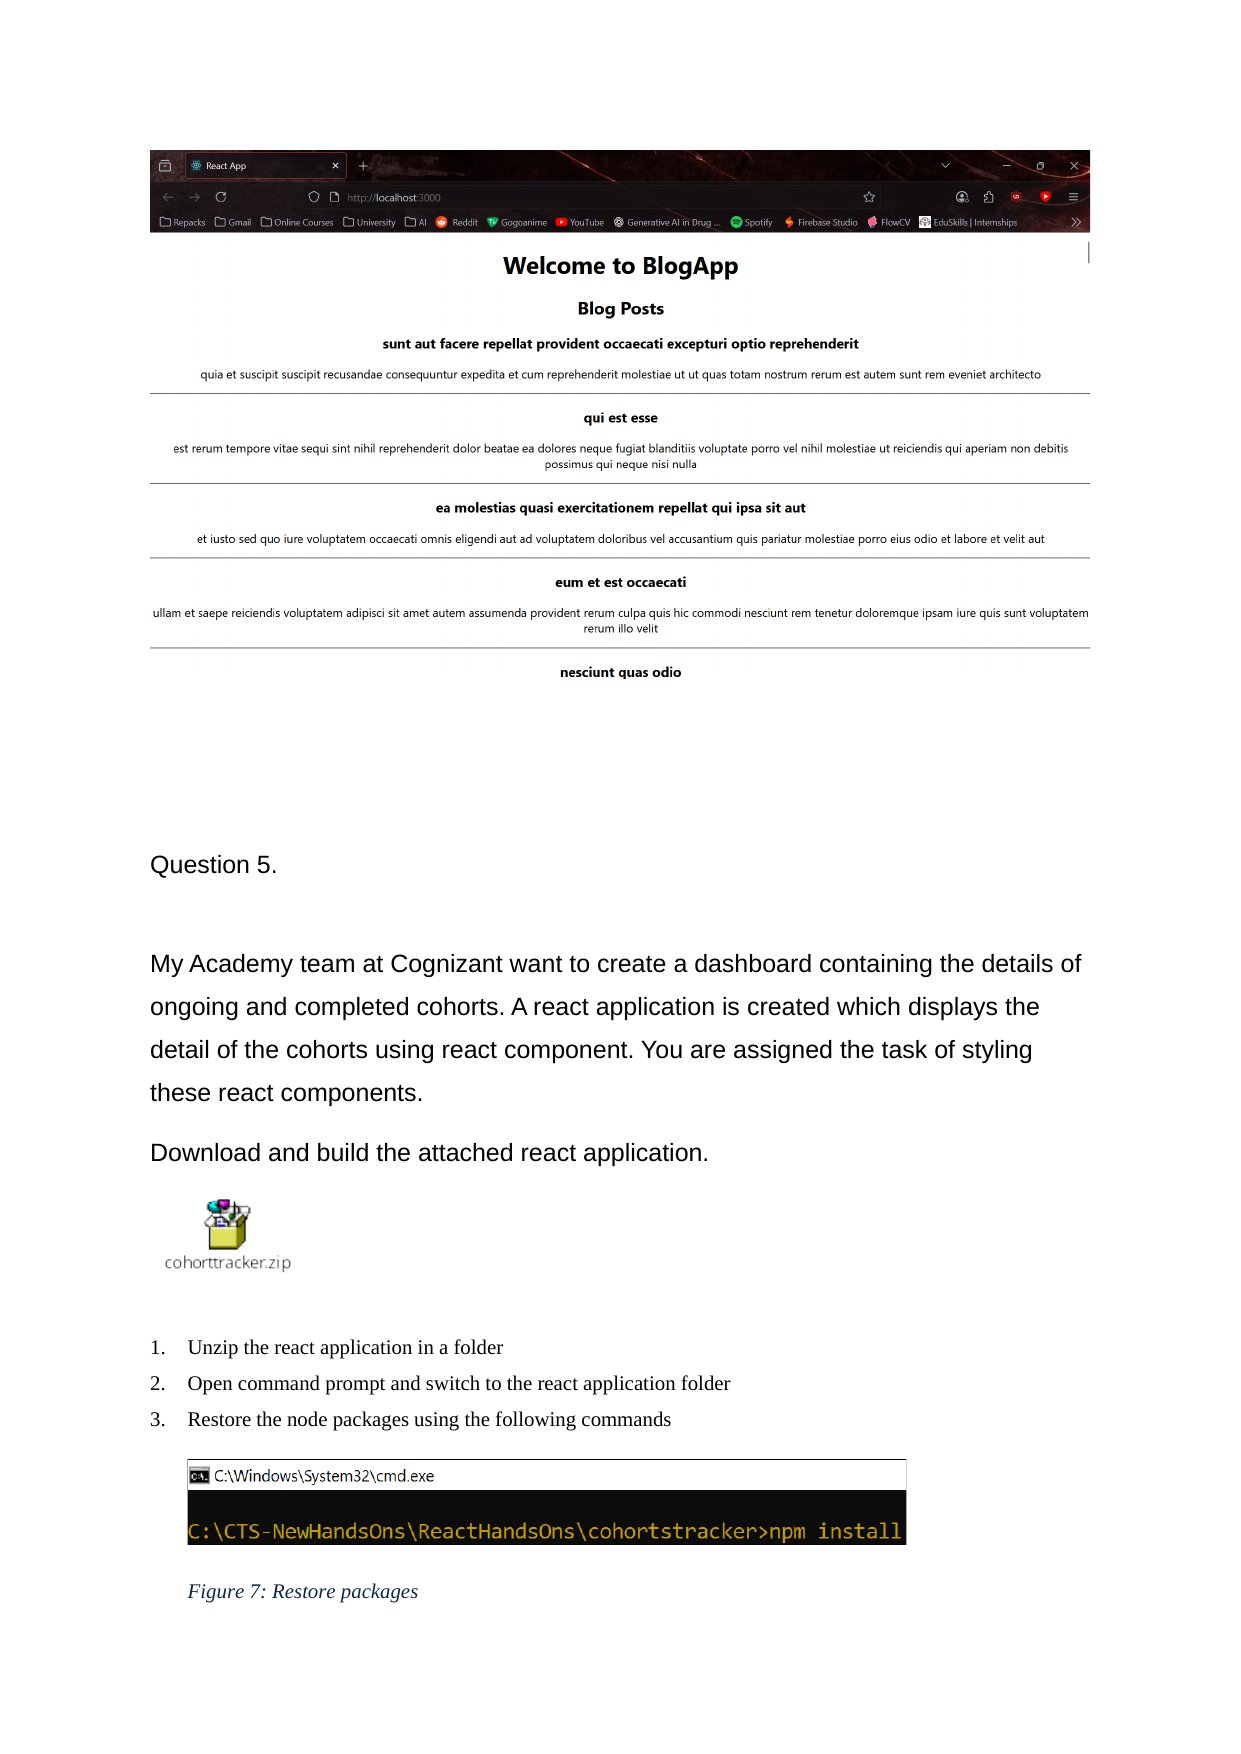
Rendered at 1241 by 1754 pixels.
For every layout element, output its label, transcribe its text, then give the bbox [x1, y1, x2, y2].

list Open command prompt and switch to the react application folder [150, 1371, 1090, 1395]
text Question 5. [150, 850, 1090, 878]
picture [187, 1459, 907, 1545]
picture [150, 150, 1091, 679]
text My Academy team at Cognizant want to create a dashboard containing the details of ongoing and completed cohorts. A react application is created which displays the detail of the cohorts using react component. You are assigned the task of styling these react components. [150, 949, 1090, 1107]
list Unzip the react application in a folder [150, 1335, 1090, 1359]
text Download and build the attached react application. [150, 1138, 1090, 1167]
list Restore the node packages using the following commands [150, 1407, 1090, 1431]
